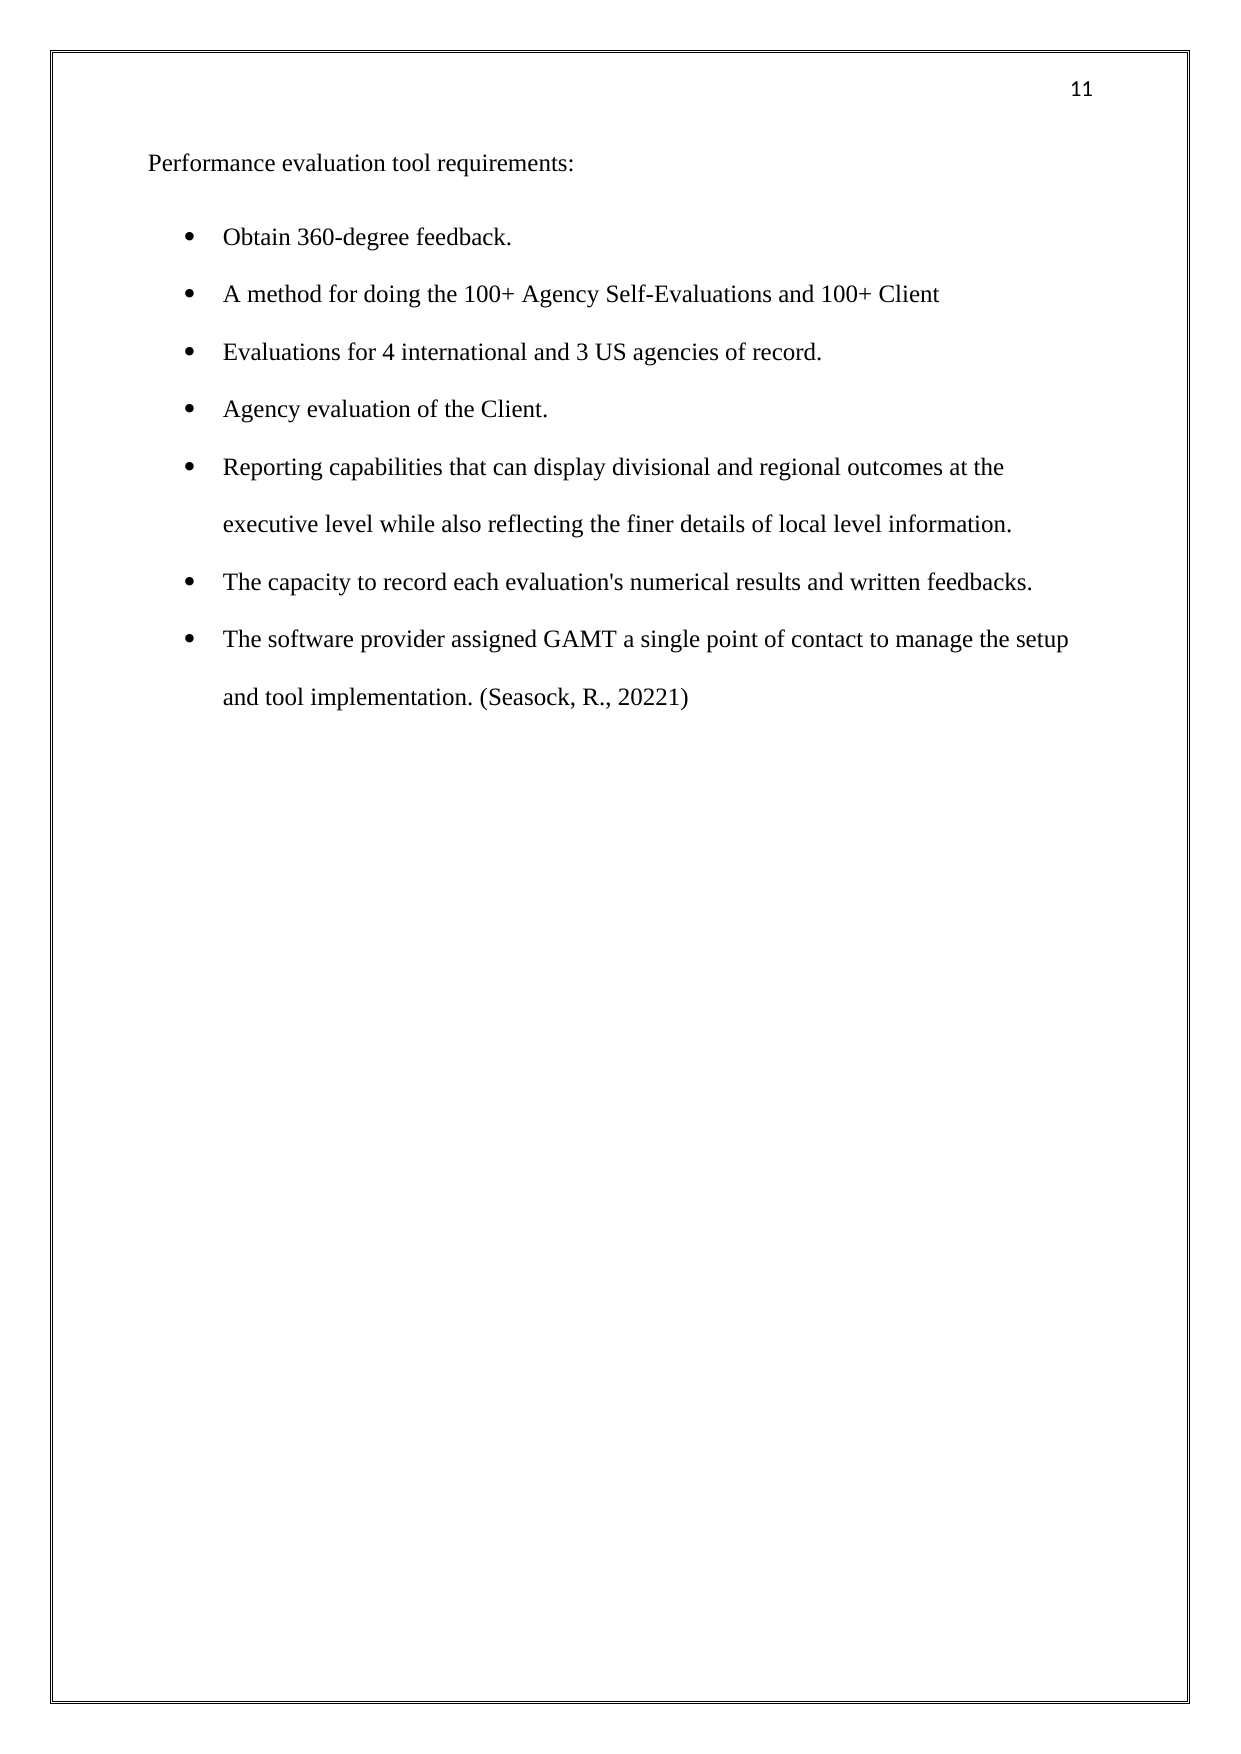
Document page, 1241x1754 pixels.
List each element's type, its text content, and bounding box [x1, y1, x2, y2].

list Evaluations for 4 international and 3 US agencies of record. [185, 337, 1093, 366]
list A method for doing the 100+ Agency Self-Evaluations and 100+ Client [185, 279, 1093, 308]
list The software provider assigned GAMT a single point of contact to manage the setup and tool implementation. (Seasock, R., 20221) [185, 624, 1093, 711]
list Obtain 360-degree feedback. [185, 222, 1093, 251]
list The capacity to record each evaluation's numerical results and written feedbacks. [185, 567, 1093, 596]
text Performance evaluation tool requirements: [148, 148, 1093, 176]
list Agency evaluation of the Client. [185, 394, 1093, 423]
list Reporting capabilities that can display divisional and regional outcomes at the executive level while also reflecting the finer details of local level information. [185, 452, 1093, 538]
